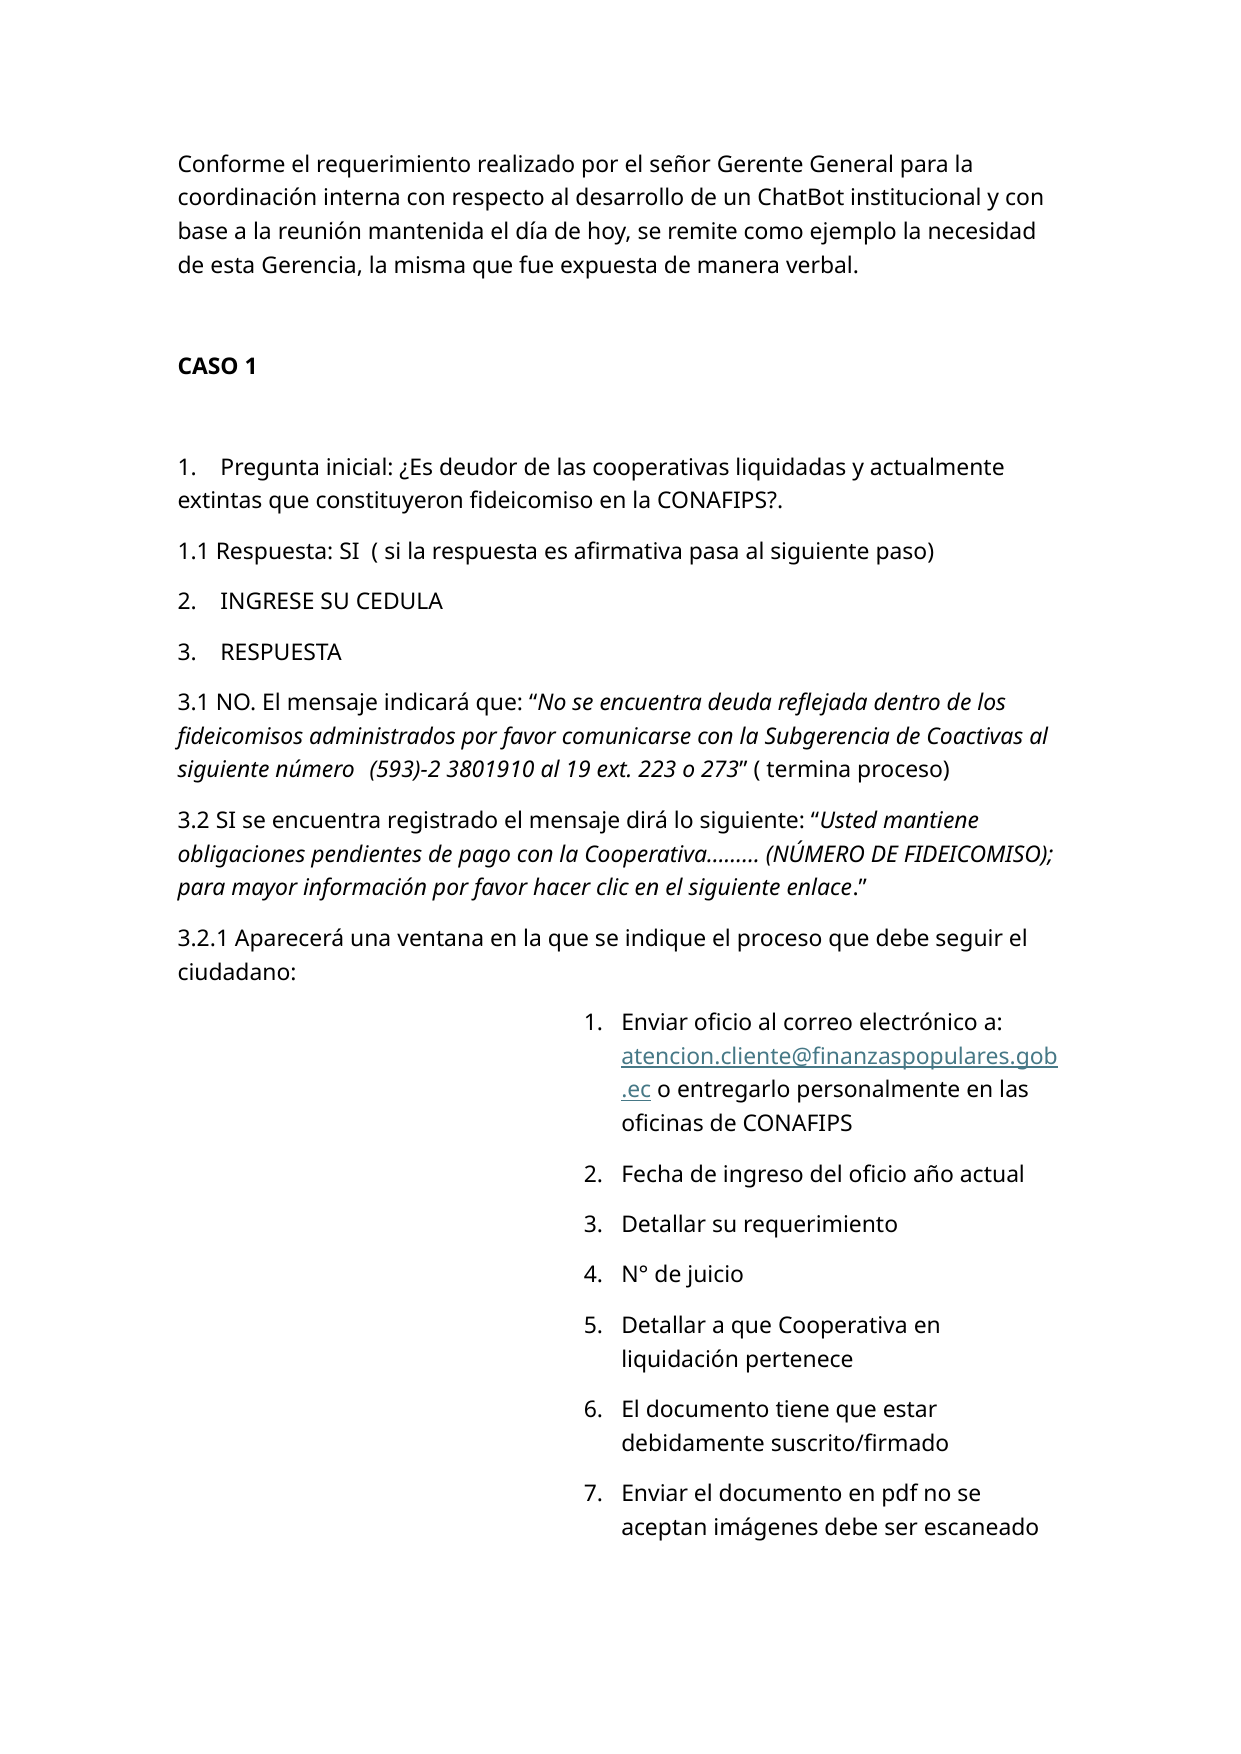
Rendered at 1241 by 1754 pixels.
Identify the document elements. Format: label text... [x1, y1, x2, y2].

text 1. Pregunta inicial: ¿Es deudor de las cooperativas liquidadas y actualmente extintas que constituyeron fideicomiso en la CONAFIPS?. [177, 451, 1063, 516]
list N° de juicio [583, 1258, 1063, 1290]
text Conforme el requerimiento realizado por el señor Gerente General para la coordinación interna con respecto al desarrollo de un ChatBot institucional y con base a la reunión mantenida el día de hoy, se remite como ejemplo la necesidad de esta Gerencia, la misma que fue expuesta de manera verbal. [177, 148, 1063, 280]
list Fecha de ingreso del oficio año actual [583, 1158, 1063, 1189]
text 1.1 Respuesta: SI ( si la respuesta es afirmativa pasa al siguiente paso) [177, 535, 1063, 566]
text 3.2.1 Aparecerá una ventana en la que se indique el proceso que debe seguir el ciudadano: [177, 922, 1063, 987]
text 3.2 SI se encuentra registrado el mensaje dirá lo siguiente: “Usted mantiene obligaciones pendientes de pago con la Cooperativa……… (NÚMERO DE FIDEICOMISO); para mayor información por favor hacer clic en el siguiente enlace.” [177, 804, 1063, 903]
list Enviar el documento en pdf no se aceptan imágenes debe ser escaneado [583, 1477, 1063, 1542]
list El documento tiene que estar debidamente suscrito/firmado [583, 1393, 1063, 1458]
list Detallar su requerimiento [583, 1208, 1063, 1239]
text 2. INGRESE SU CEDULA [177, 585, 1063, 616]
text 3.1 NO. El mensaje indicará que: “No se encuentra deuda reflejada dentro de los fideicomisos administrados por favor comunicarse con la Subgerencia de Coactivas al siguiente número (593)-2 3801910 al 19 ext. 223 o 273” ( termina proceso) [177, 686, 1063, 785]
list Detallar a que Cooperativa en liquidación pertenece [583, 1309, 1063, 1374]
text CASO 1 [177, 350, 1063, 381]
list Enviar oficio al correo electrónico a: atencion.cliente@finanzaspopulares.gob.ec o entregarlo personalmente en las oficinas de CONAFIPS [583, 1006, 1063, 1138]
text 3. RESPUESTA [177, 636, 1063, 667]
